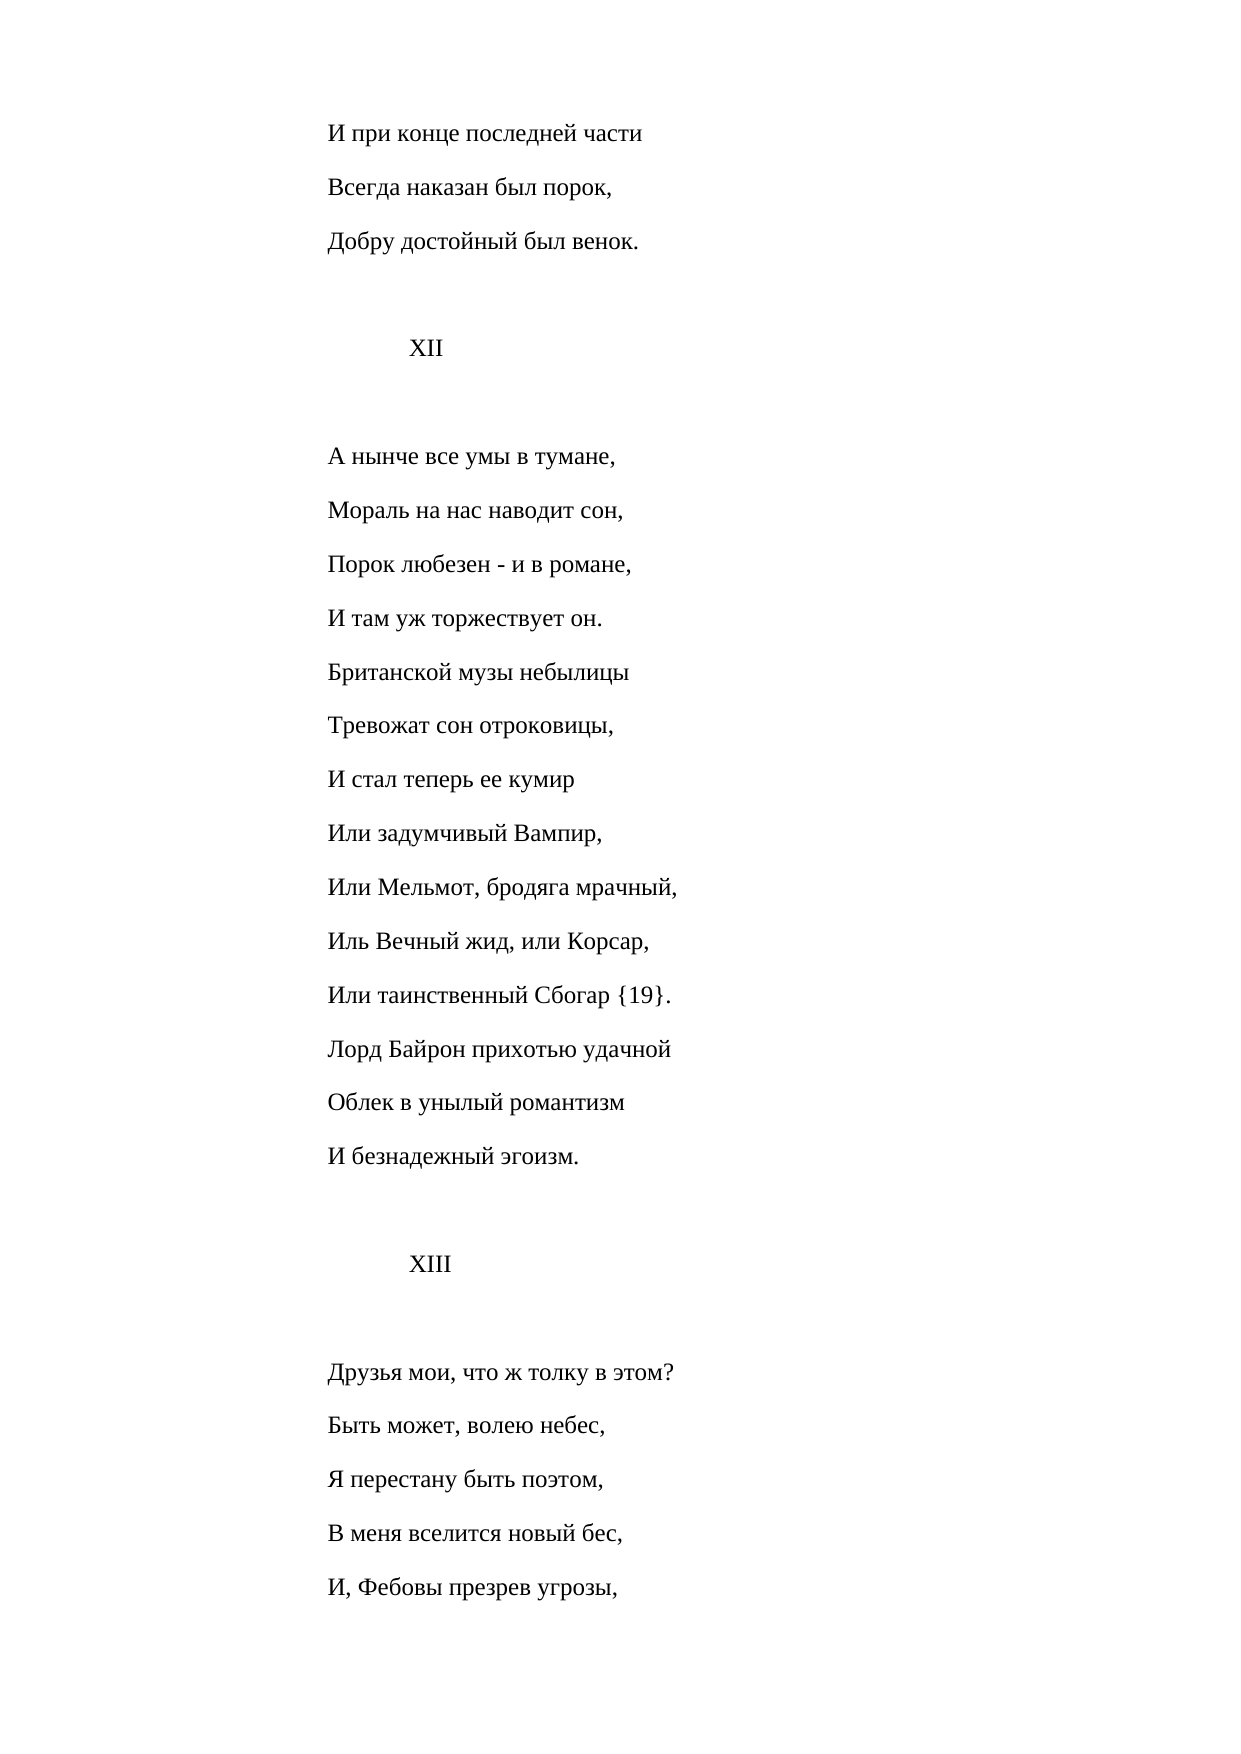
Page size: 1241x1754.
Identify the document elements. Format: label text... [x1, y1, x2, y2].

text В меня вселится новый бес, [177, 1518, 1152, 1547]
text Друзья мои, что ж толку в этом? [177, 1357, 1152, 1386]
text Всегда наказан был порок, [177, 172, 1152, 201]
text Порок любезен - и в романе, [177, 549, 1152, 578]
text А нынче все умы в тумане, [177, 441, 1152, 470]
text XIII [177, 1249, 1152, 1278]
text Облек в унылый романтизм [177, 1087, 1152, 1116]
text И стал теперь ее кумир [177, 764, 1152, 793]
text Иль Вечный жид, или Корсар, [177, 926, 1152, 955]
text И там уж торжествует он. [177, 603, 1152, 632]
text Или таинственный Сбогар {19}. [177, 980, 1152, 1008]
text И безнадежный эгоизм. [177, 1141, 1152, 1170]
text Тревожат сон отроковицы, [177, 711, 1152, 739]
text Быть может, волею небес, [177, 1411, 1152, 1439]
text Я перестану быть поэтом, [177, 1464, 1152, 1493]
text Или задумчивый Вампир, [177, 818, 1152, 847]
text Добру достойный был венок. [177, 226, 1152, 254]
text Лорд Байрон прихотью удачной [177, 1034, 1152, 1062]
text И при конце последней части [177, 118, 1152, 147]
text Мораль на нас наводит сон, [177, 495, 1152, 524]
text Или Мельмот, бродяга мрачный, [177, 872, 1152, 901]
text И, Фебовы презрев угрозы, [177, 1572, 1152, 1601]
text Британской музы небылицы [177, 657, 1152, 685]
text XII [177, 333, 1152, 362]
